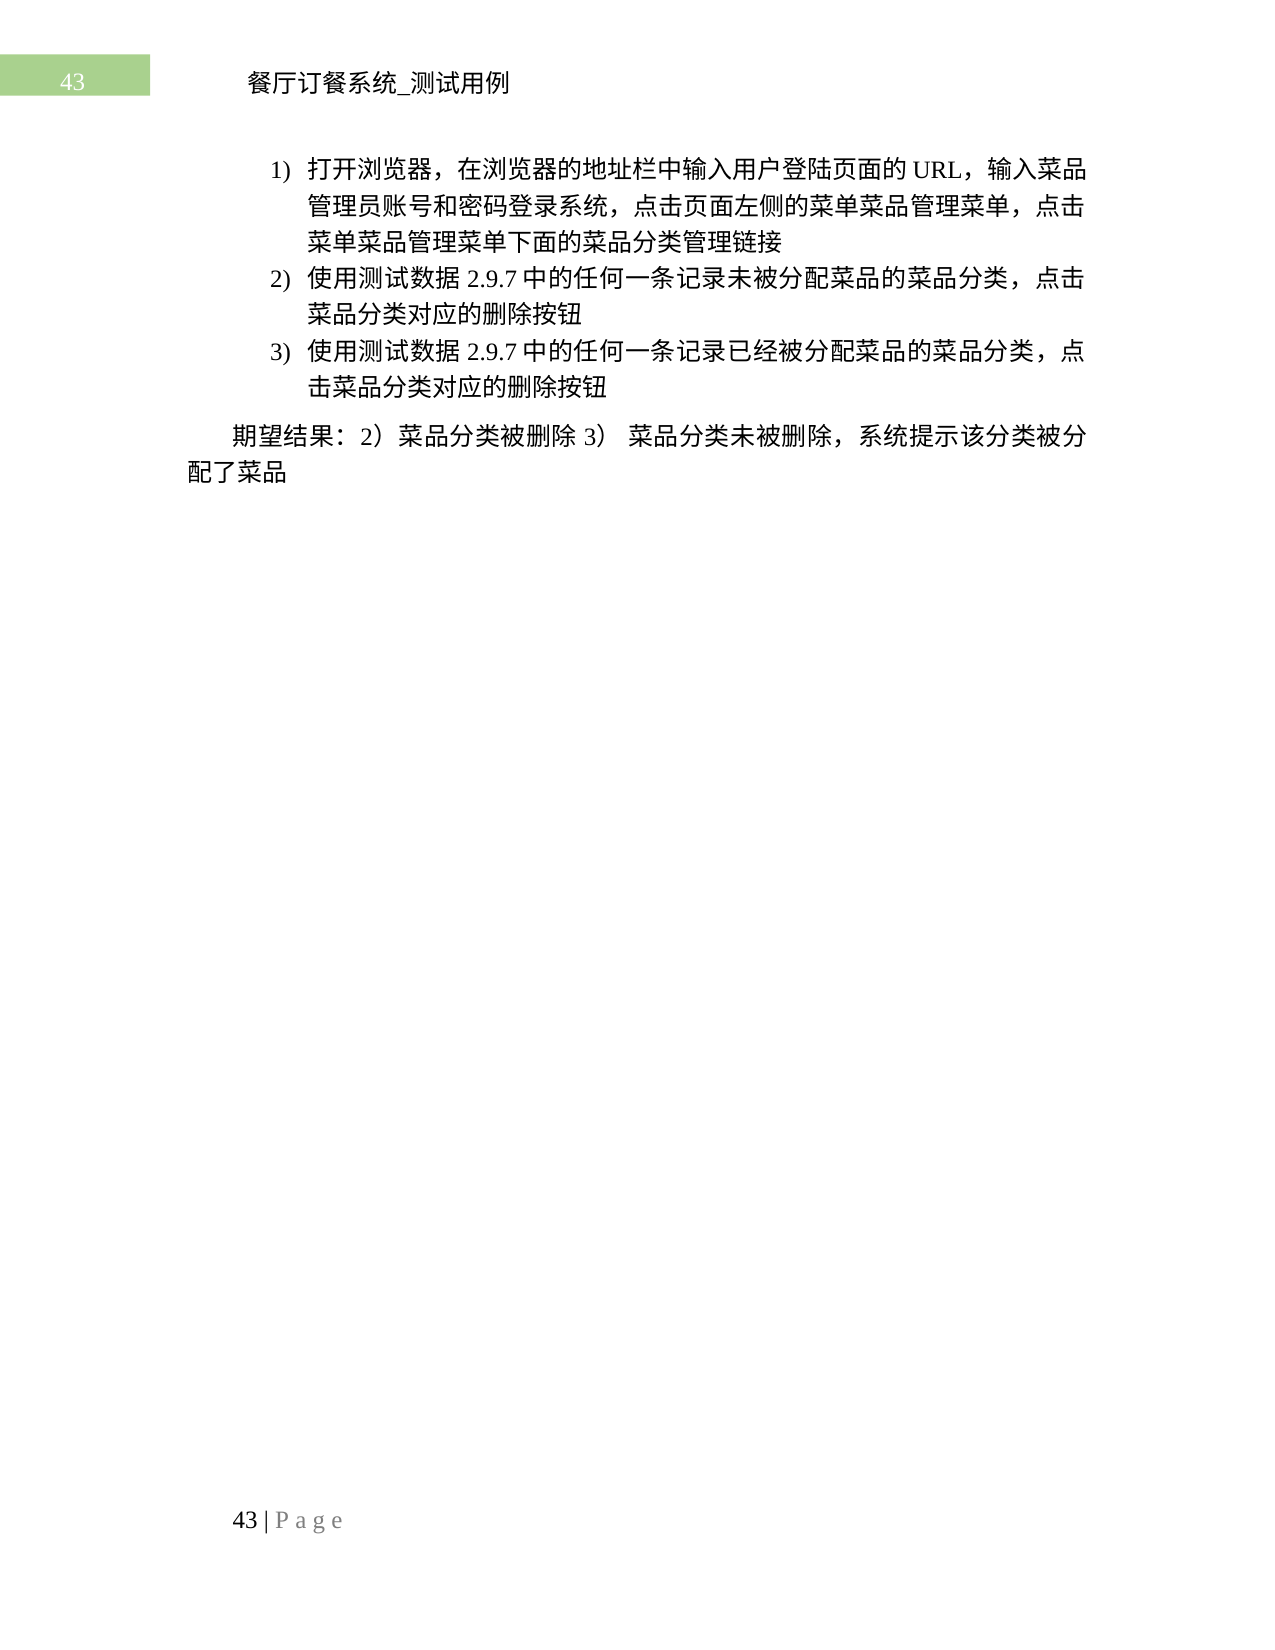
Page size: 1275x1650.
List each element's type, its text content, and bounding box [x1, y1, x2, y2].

list 打开浏览器，在浏览器的地址栏中输入用户登陆页面的URL，输入菜品管理员账号和密码登录系统，点击页面左侧的菜单菜品管理菜单，点击菜单菜品管理菜单下面的菜品分类管理链接 [270, 150, 1087, 259]
list 使用测试数据2.9.7中的任何一条记录已经被分配菜品的菜品分类，点击菜品分类对应的删除按钮 [270, 331, 1087, 404]
list 使用测试数据2.9.7中的任何一条记录未被分配菜品的菜品分类，点击菜品分类对应的删除按钮 [270, 259, 1087, 331]
text 期望结果：2）菜品分类被删除 3） 菜品分类未被删除，系统提示该分类被分配了菜品 [187, 416, 1087, 489]
